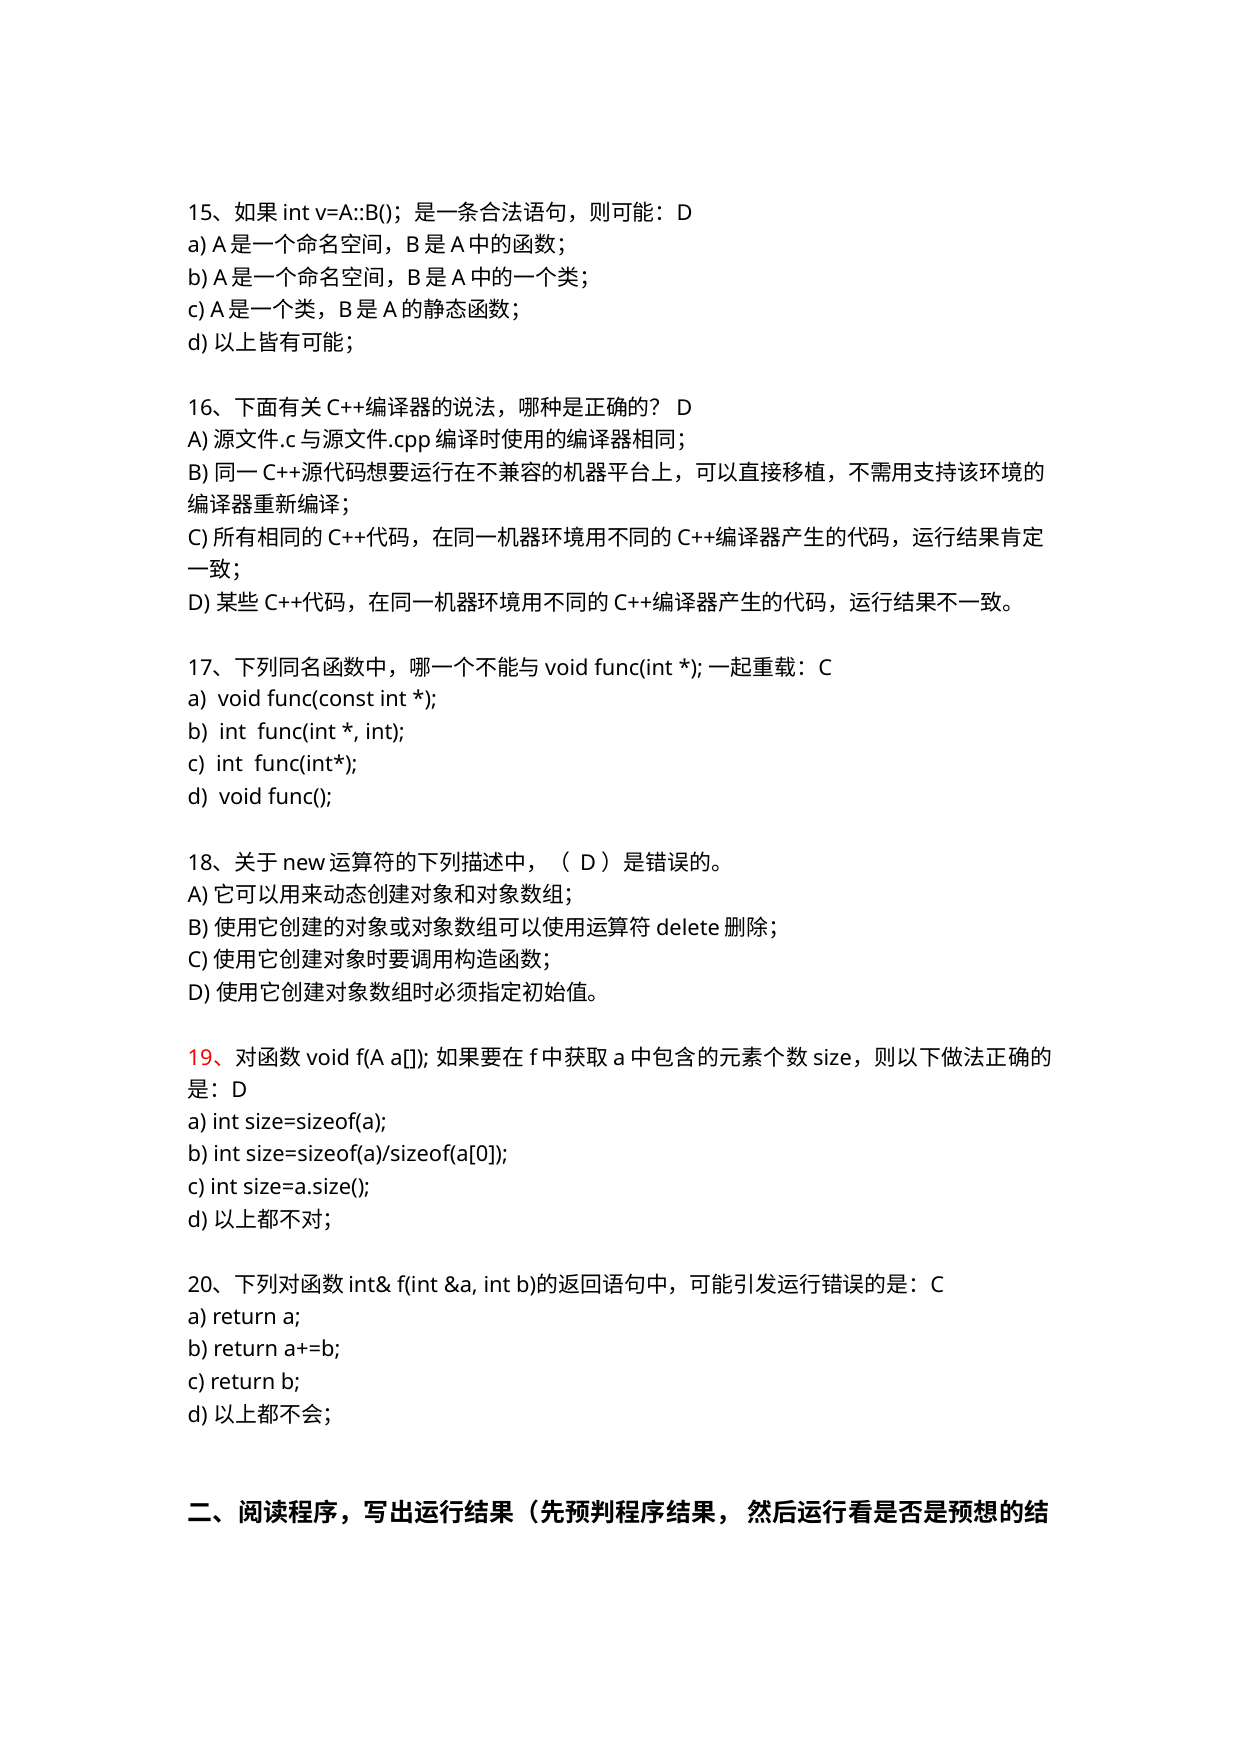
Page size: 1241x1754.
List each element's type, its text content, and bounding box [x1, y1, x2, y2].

text d) 以上皆有可能； [187, 324, 1053, 357]
text b) int func(int *, int); [187, 714, 1053, 747]
text d) 以上都不会； [187, 1397, 1053, 1429]
text 18、关于new运算符的下列描述中，（ D ）是错误的。 [187, 844, 1053, 877]
text C) 所有相同的C++代码，在同一机器环境用不同的C++编译器产生的代码，运行结果肯定一致； [187, 519, 1053, 584]
text 15、如果int v=A::B()；是一条合法语句，则可能：D [187, 194, 1053, 227]
text 19、对函数void f(A a[]); 如果要在f中获取a中包含的元素个数size，则以下做法正确的是：D [187, 1039, 1053, 1104]
text A) 它可以用来动态创建对象和对象数组； [187, 877, 1053, 909]
text 16、下面有关C++编译器的说法，哪种是正确的？ D [187, 389, 1053, 422]
text a) A是一个命名空间，B是A中的函数； [187, 227, 1053, 259]
text a) return a; [187, 1299, 1053, 1332]
text c) int size=a.size(); [187, 1169, 1053, 1202]
text c) int func(int*); [187, 747, 1053, 779]
text d) void func(); [187, 779, 1053, 812]
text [187, 1478, 1053, 1543]
text b) int size=sizeof(a)/sizeof(a[0]); [187, 1137, 1053, 1169]
text d) 以上都不对； [187, 1202, 1053, 1234]
text c) A是一个类，B是A的静态函数； [187, 292, 1053, 324]
text c) return b; [187, 1364, 1053, 1397]
text 20、下列对函数int& f(int &a, int b)的返回语句中，可能引发运行错误的是：C [187, 1267, 1053, 1299]
text b) A是一个命名空间，B是A中的一个类； [187, 259, 1053, 292]
text a) int size=sizeof(a); [187, 1104, 1053, 1137]
text 17、下列同名函数中，哪一个不能与void func(int *); 一起重载：C [187, 649, 1053, 682]
text B) 使用它创建的对象或对象数组可以使用运算符delete删除； [187, 909, 1053, 942]
text C) 使用它创建对象时要调用构造函数； [187, 942, 1053, 974]
text D) 某些C++代码，在同一机器环境用不同的C++编译器产生的代码，运行结果不一致。 [187, 584, 1053, 617]
text b) return a+=b; [187, 1332, 1053, 1364]
text A) 源文件.c与源文件.cpp编译时使用的编译器相同； [187, 422, 1053, 454]
text D) 使用它创建对象数组时必须指定初始值。 [187, 974, 1053, 1007]
text B) 同一C++源代码想要运行在不兼容的机器平台上，可以直接移植，不需用支持该环境的编译器重新编译； [187, 454, 1053, 519]
text a) void func(const int *); [187, 682, 1053, 714]
